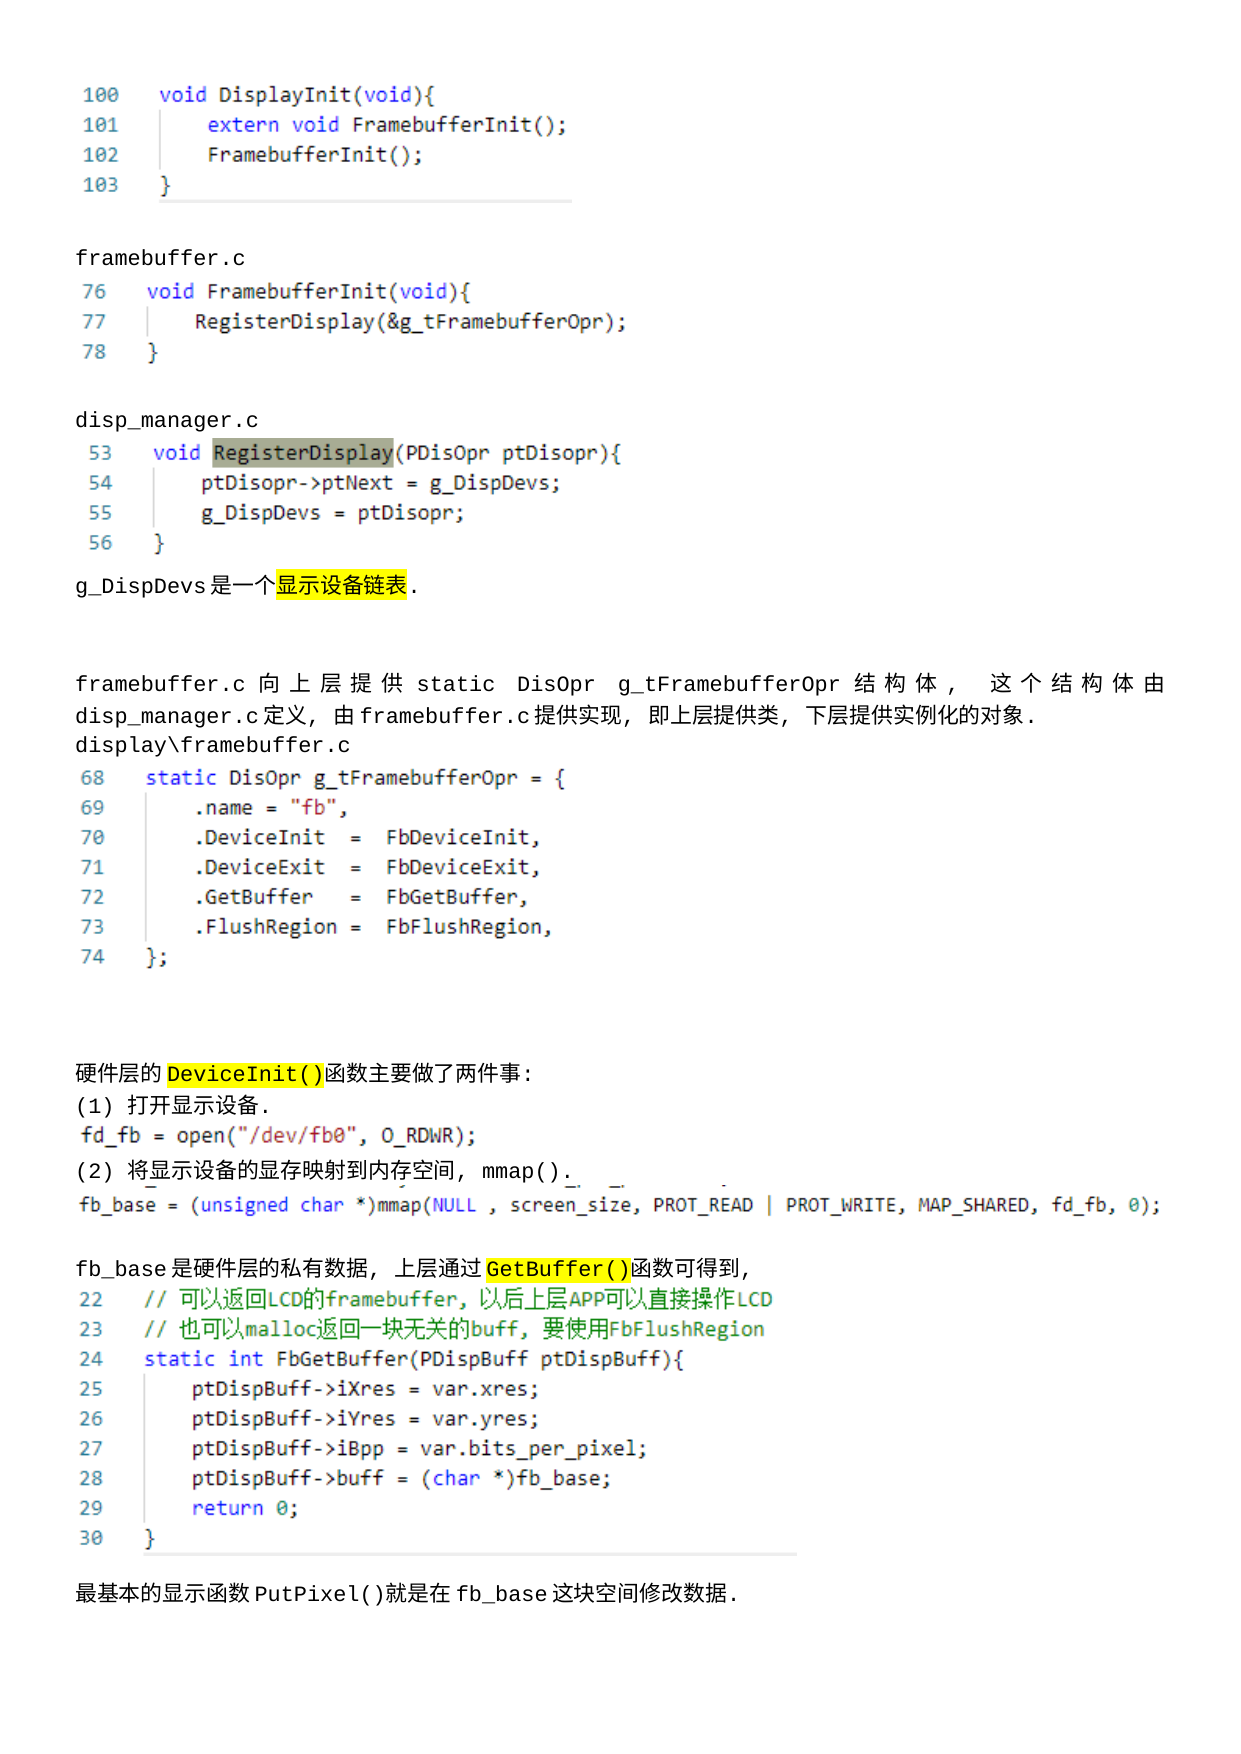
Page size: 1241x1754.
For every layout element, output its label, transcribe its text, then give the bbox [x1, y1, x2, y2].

picture [75, 1185, 1166, 1225]
text (2) 将显示设备的显存映射到内存空间, mmap(). [75, 1153, 1165, 1185]
text framebuffer.c向上层提供static DisOpr g_tFramebufferOpr结构体, 这个结构体由disp_manager.c定义, 由framebuffer.c提供实现, 即上层提供类, 下层提供实例化的对象. [75, 666, 1165, 731]
text 硬件层的DeviceInit()函数主要做了两件事: [75, 1056, 1165, 1088]
picture [75, 763, 586, 970]
picture [75, 1120, 486, 1151]
picture [75, 275, 639, 370]
text display\framebuffer.c [75, 731, 1165, 763]
text disp_manager.c [75, 406, 1165, 438]
text fb_base是硬件层的私有数据, 上层通过GetBuffer()函数可得到, [75, 1251, 1165, 1283]
picture [75, 438, 630, 556]
text (1) 打开显示设备. [75, 1088, 1165, 1121]
text g_DispDevs是一个显示设备链表. [75, 568, 1165, 601]
text framebuffer.c [75, 243, 1165, 276]
text 最基本的显示函数PutPixel()就是在fb_base这块空间修改数据. [75, 1576, 1165, 1608]
picture [75, 80, 572, 203]
picture [75, 1283, 797, 1556]
